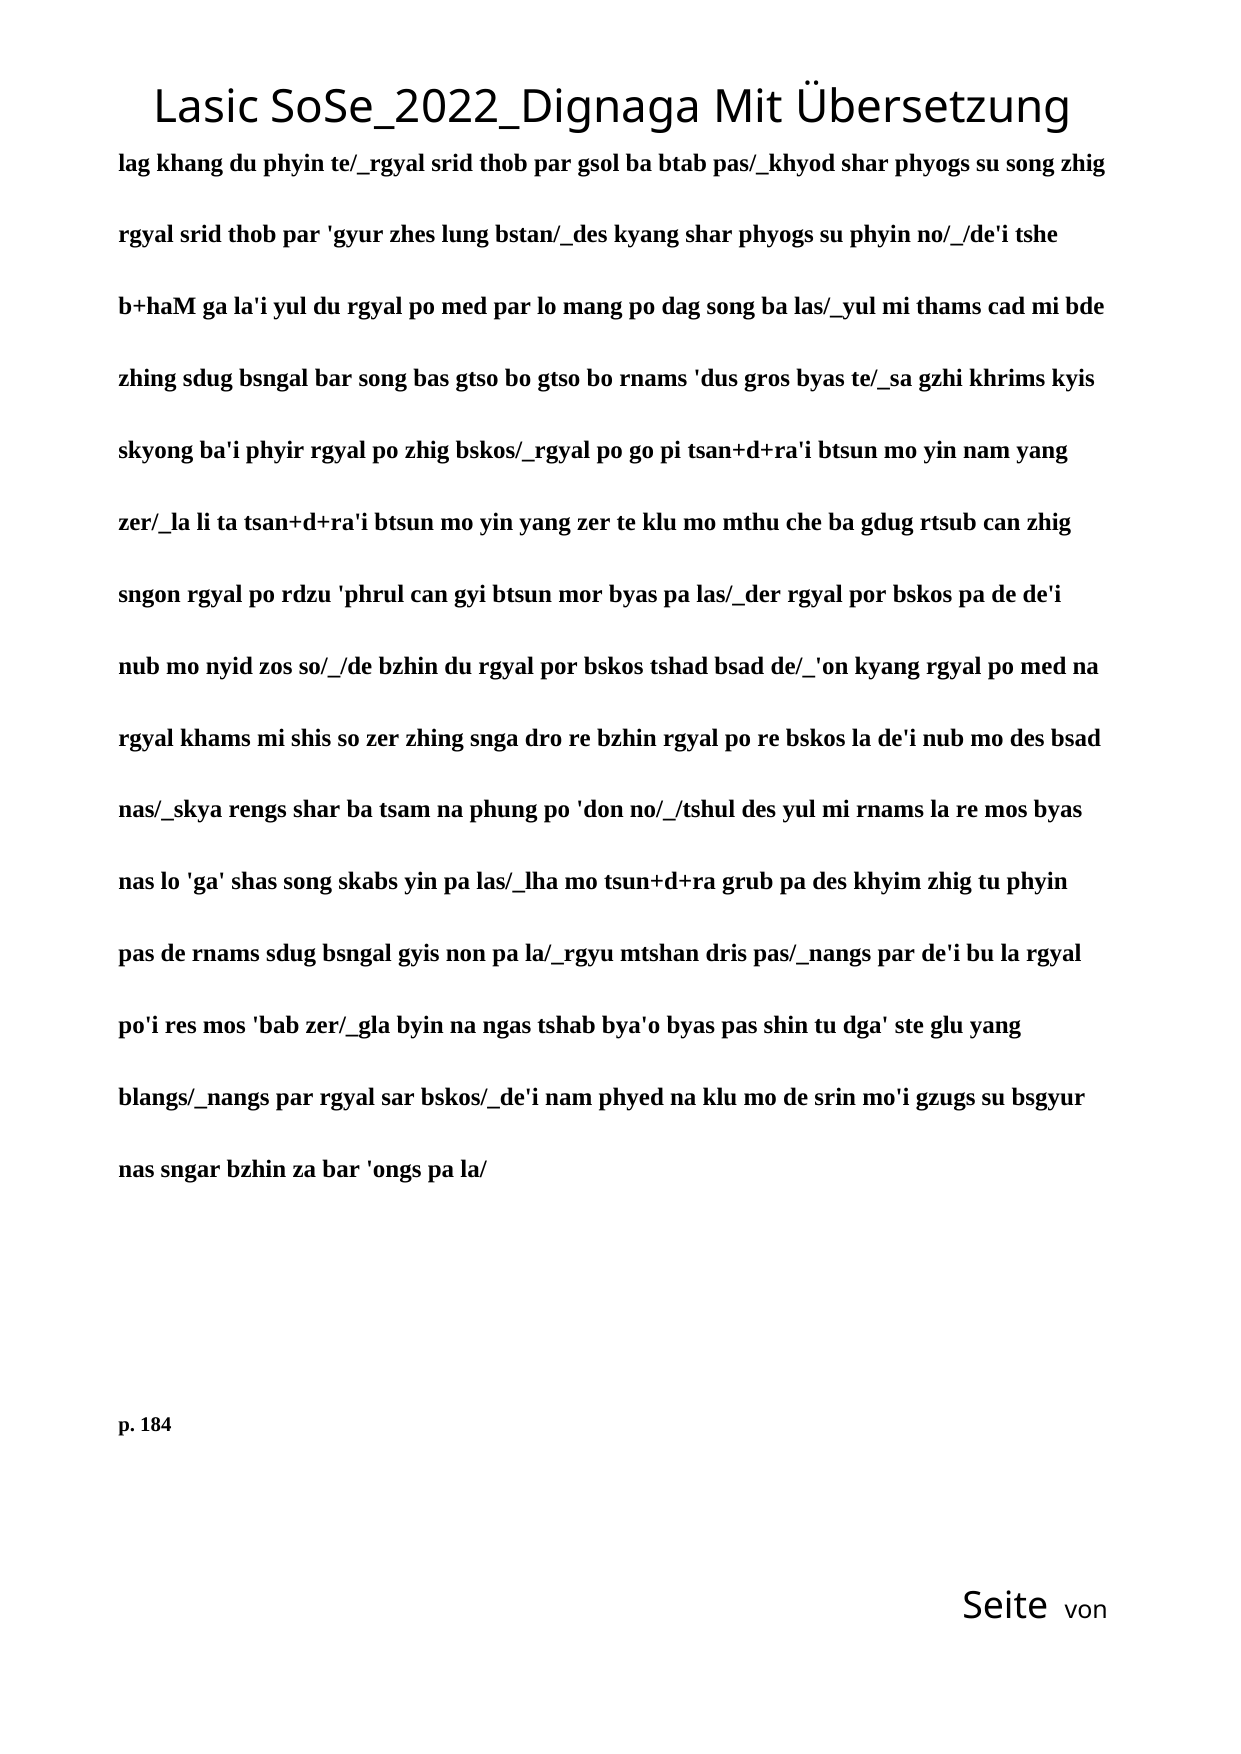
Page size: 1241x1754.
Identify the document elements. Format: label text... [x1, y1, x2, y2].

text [118, 148, 1107, 1183]
text p. 184 [118, 1412, 1107, 1436]
